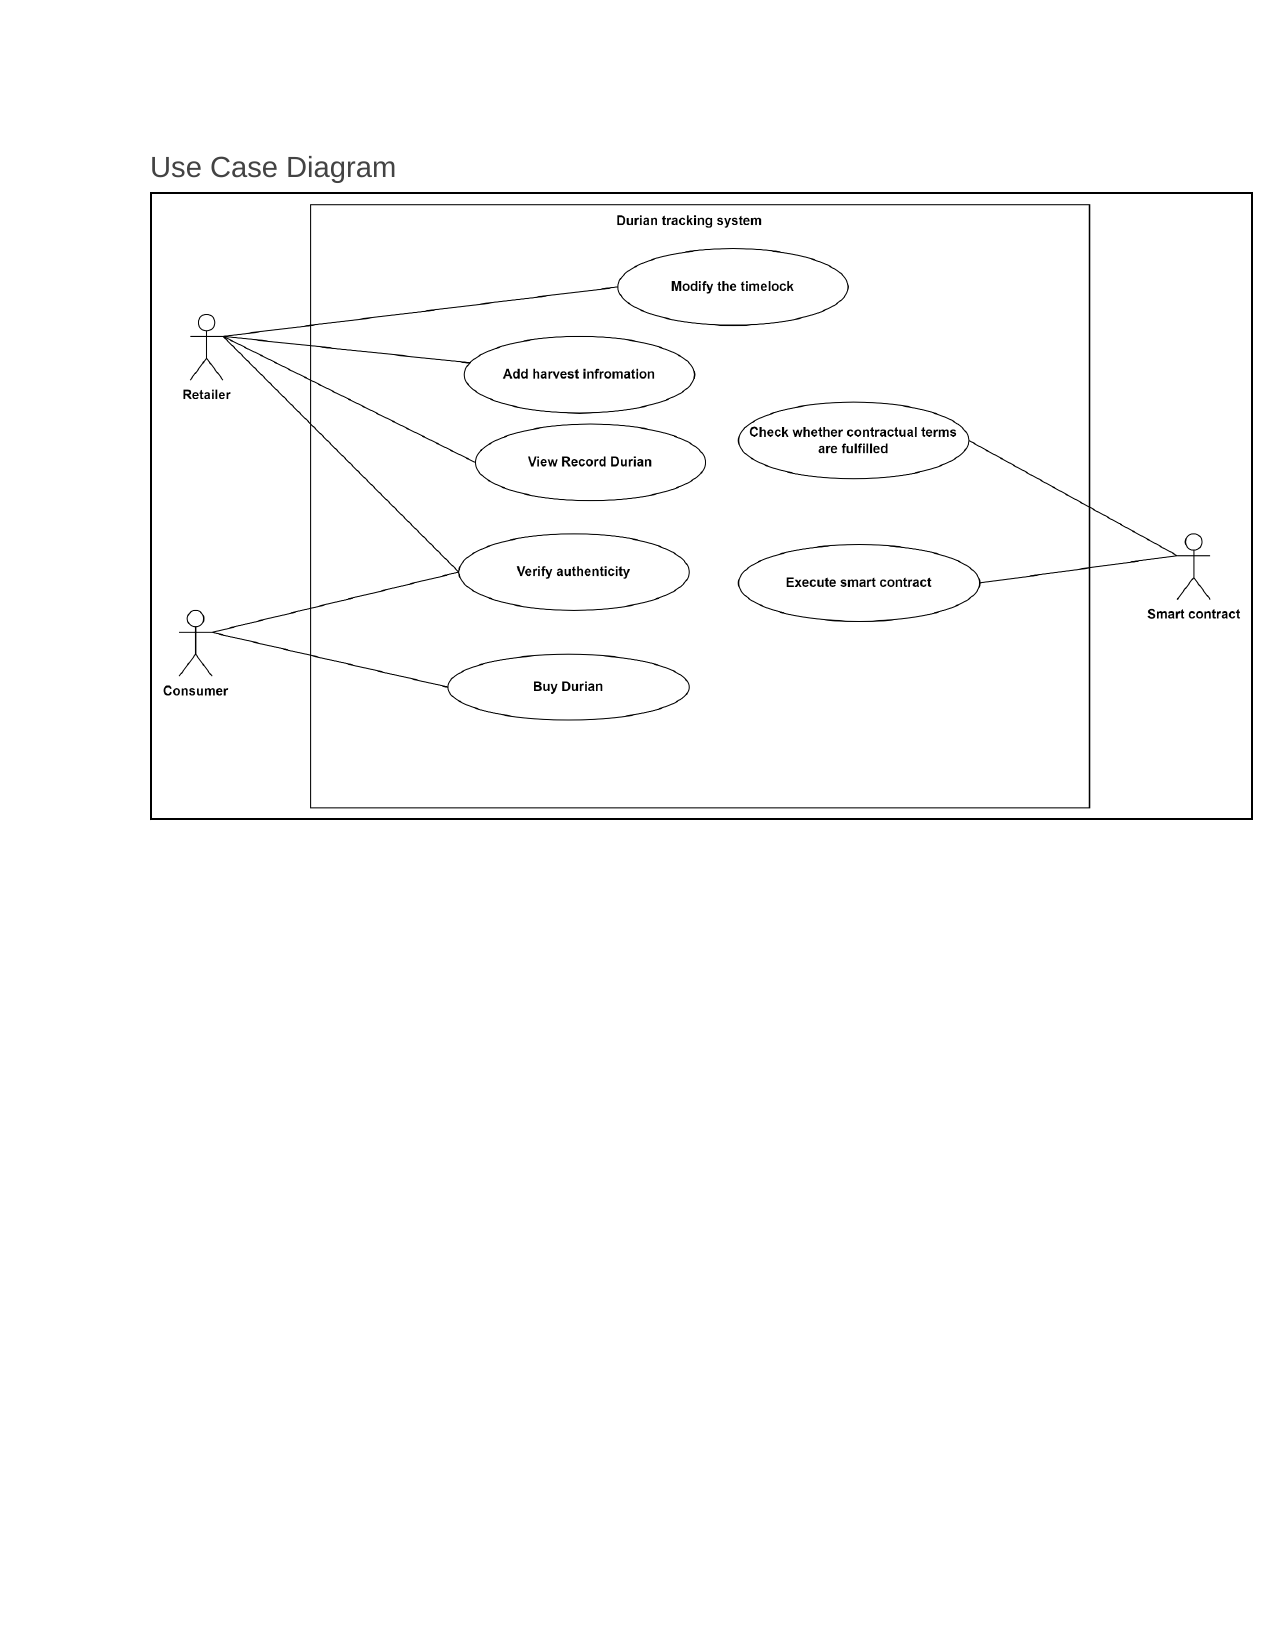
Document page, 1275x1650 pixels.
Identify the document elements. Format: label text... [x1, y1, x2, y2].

picture [152, 194, 1251, 818]
subtitle Use Case Diagram [150, 150, 1125, 183]
